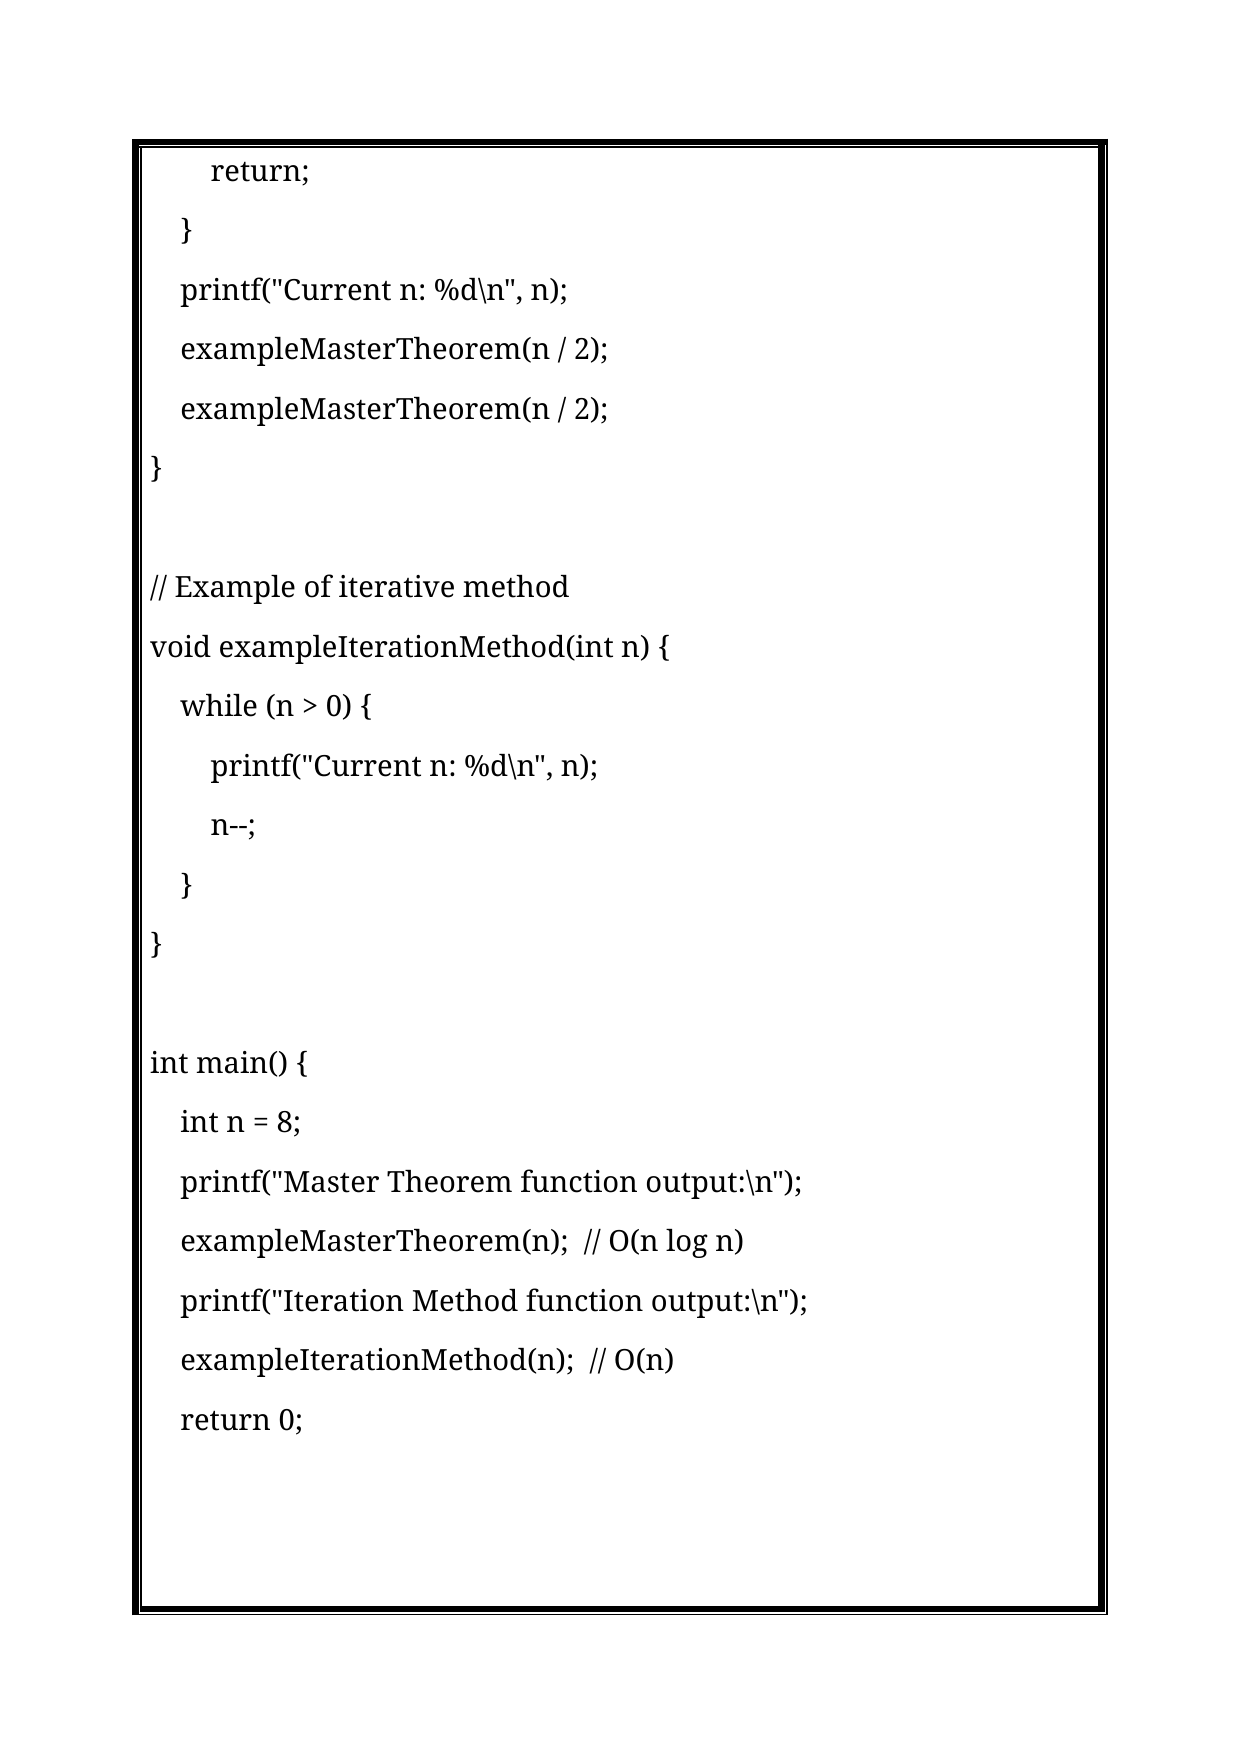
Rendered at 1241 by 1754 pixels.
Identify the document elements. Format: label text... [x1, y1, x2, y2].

text } [150, 209, 1090, 249]
text return; [150, 150, 1090, 190]
text n--; [150, 804, 1090, 844]
text printf("Current n: %d\n", n); [150, 745, 1090, 784]
text exampleMasterTheorem(n / 2); [150, 328, 1090, 368]
text exampleMasterTheorem(n / 2); [150, 388, 1090, 428]
text while (n > 0) { [150, 685, 1090, 725]
text return 0; [150, 1399, 1090, 1439]
text } [150, 864, 1090, 903]
text } [150, 447, 1090, 487]
text exampleMasterTheorem(n); // O(n log n) [150, 1221, 1090, 1260]
text printf("Current n: %d\n", n); [150, 269, 1090, 309]
text // Example of iterative method [150, 566, 1090, 606]
text } [150, 923, 1090, 963]
text printf("Iteration Method function output:\n"); [150, 1280, 1090, 1320]
text exampleIterationMethod(n); // O(n) [150, 1339, 1090, 1379]
text void exampleIterationMethod(int n) { [150, 626, 1090, 666]
text int n = 8; [150, 1102, 1090, 1141]
text printf("Master Theorem function output:\n"); [150, 1161, 1090, 1201]
text int main() { [150, 1042, 1090, 1082]
